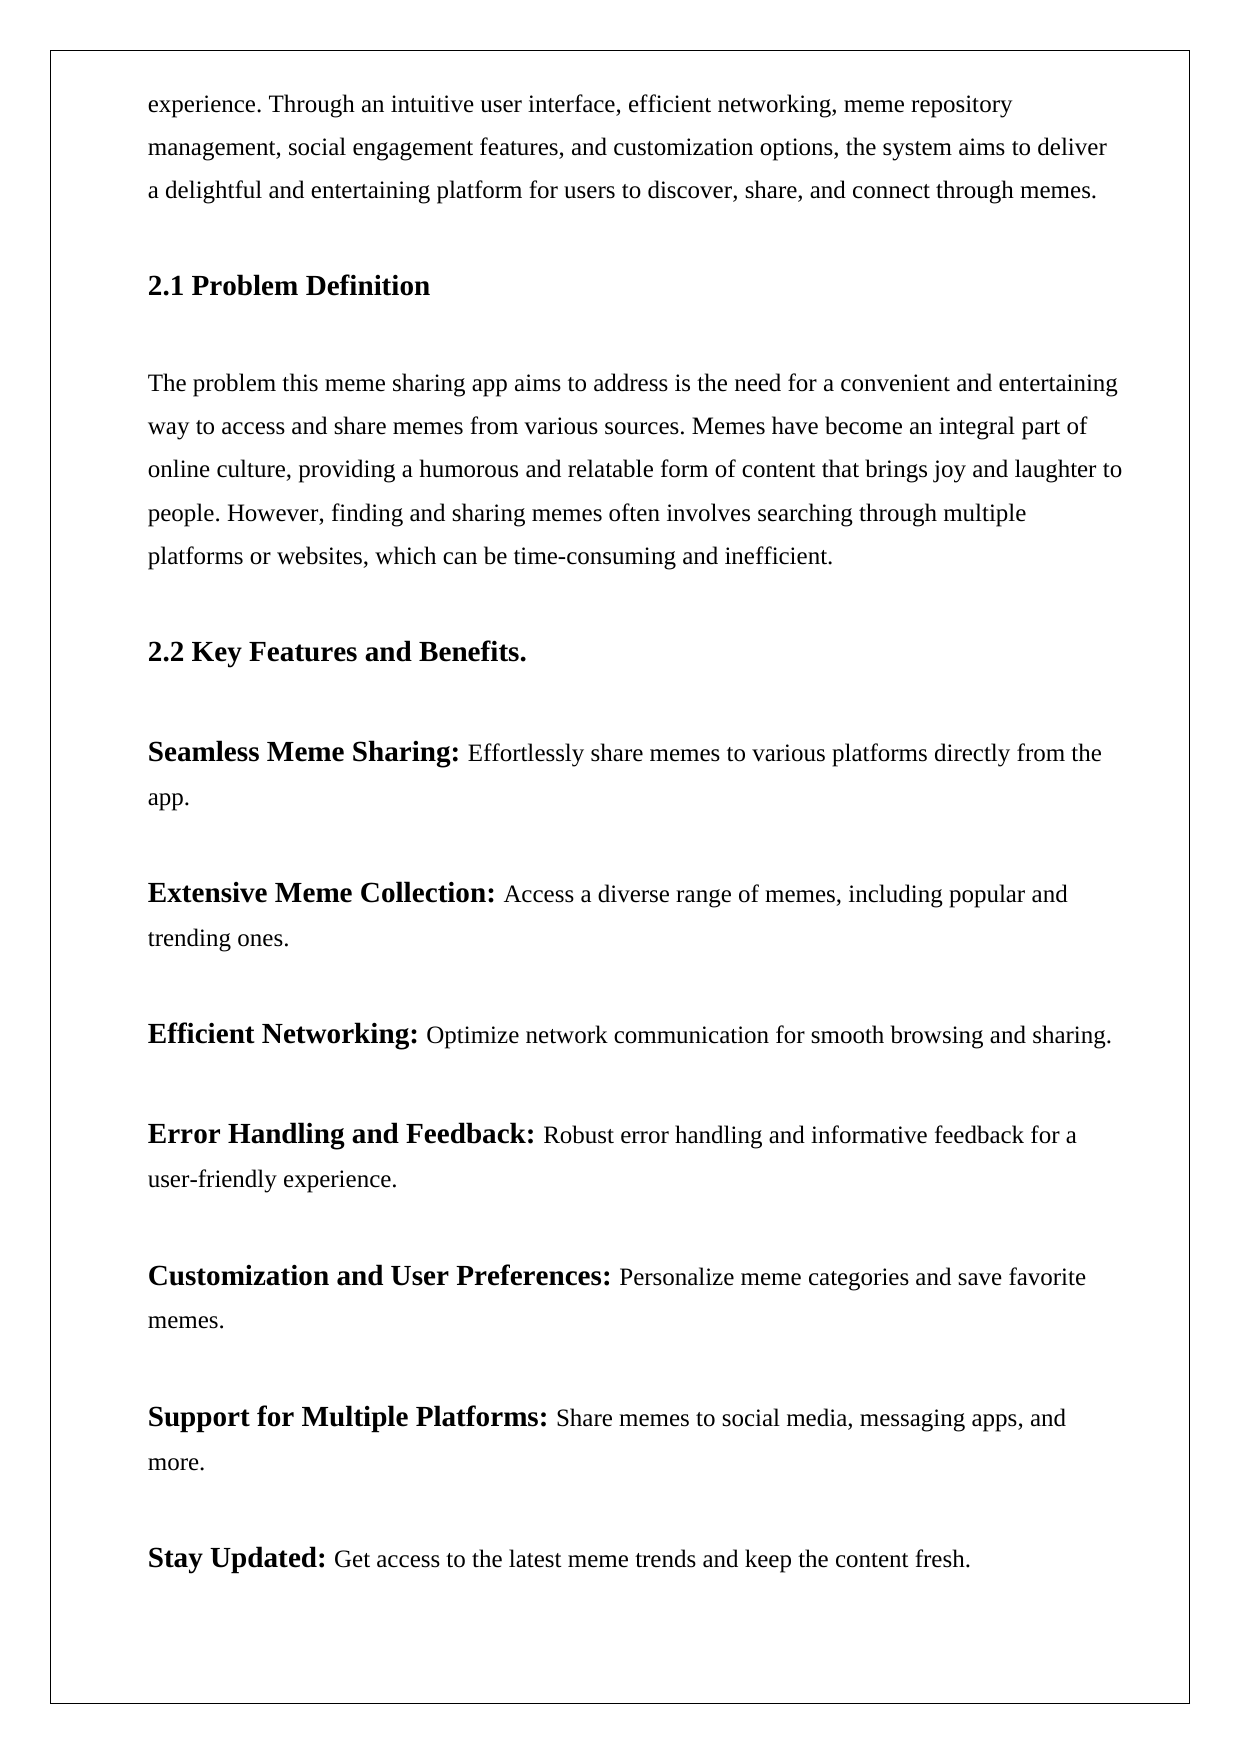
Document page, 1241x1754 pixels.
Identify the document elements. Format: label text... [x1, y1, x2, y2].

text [148, 89, 1122, 204]
text Efficient Networking: Optimize network communication for smooth browsing and sharing. [148, 1016, 1122, 1050]
text The problem this meme sharing app aims to address is the need for a convenient and entertaining way to access and share memes from various sources. Memes have become an integral part of online culture, providing a humorous and relatable form of content that brings joy and laughter to people. However, finding and sharing memes often involves searching through multiple platforms or websites, which can be time-consuming and inefficient. [148, 368, 1122, 569]
text 2.1 Problem Definition [148, 268, 1122, 302]
text Seamless Meme Sharing: Effortlessly share memes to various platforms directly from the app. [148, 734, 1122, 811]
text 2.2 Key Features and Benefits. [148, 634, 1122, 667]
text Customization and User Preferences: Personalize meme categories and save favorite memes. [148, 1258, 1122, 1334]
text Stay Updated: Get access to the latest meme trends and keep the content fresh. [148, 1540, 1122, 1573]
text Extensive Meme Collection: Access a diverse range of memes, including popular and trending ones. [148, 875, 1122, 952]
text Support for Multiple Platforms: Share memes to social media, messaging apps, and more. [148, 1399, 1122, 1475]
text Error Handling and Feedback: Robust error handling and informative feedback for a user-friendly experience. [148, 1117, 1122, 1193]
